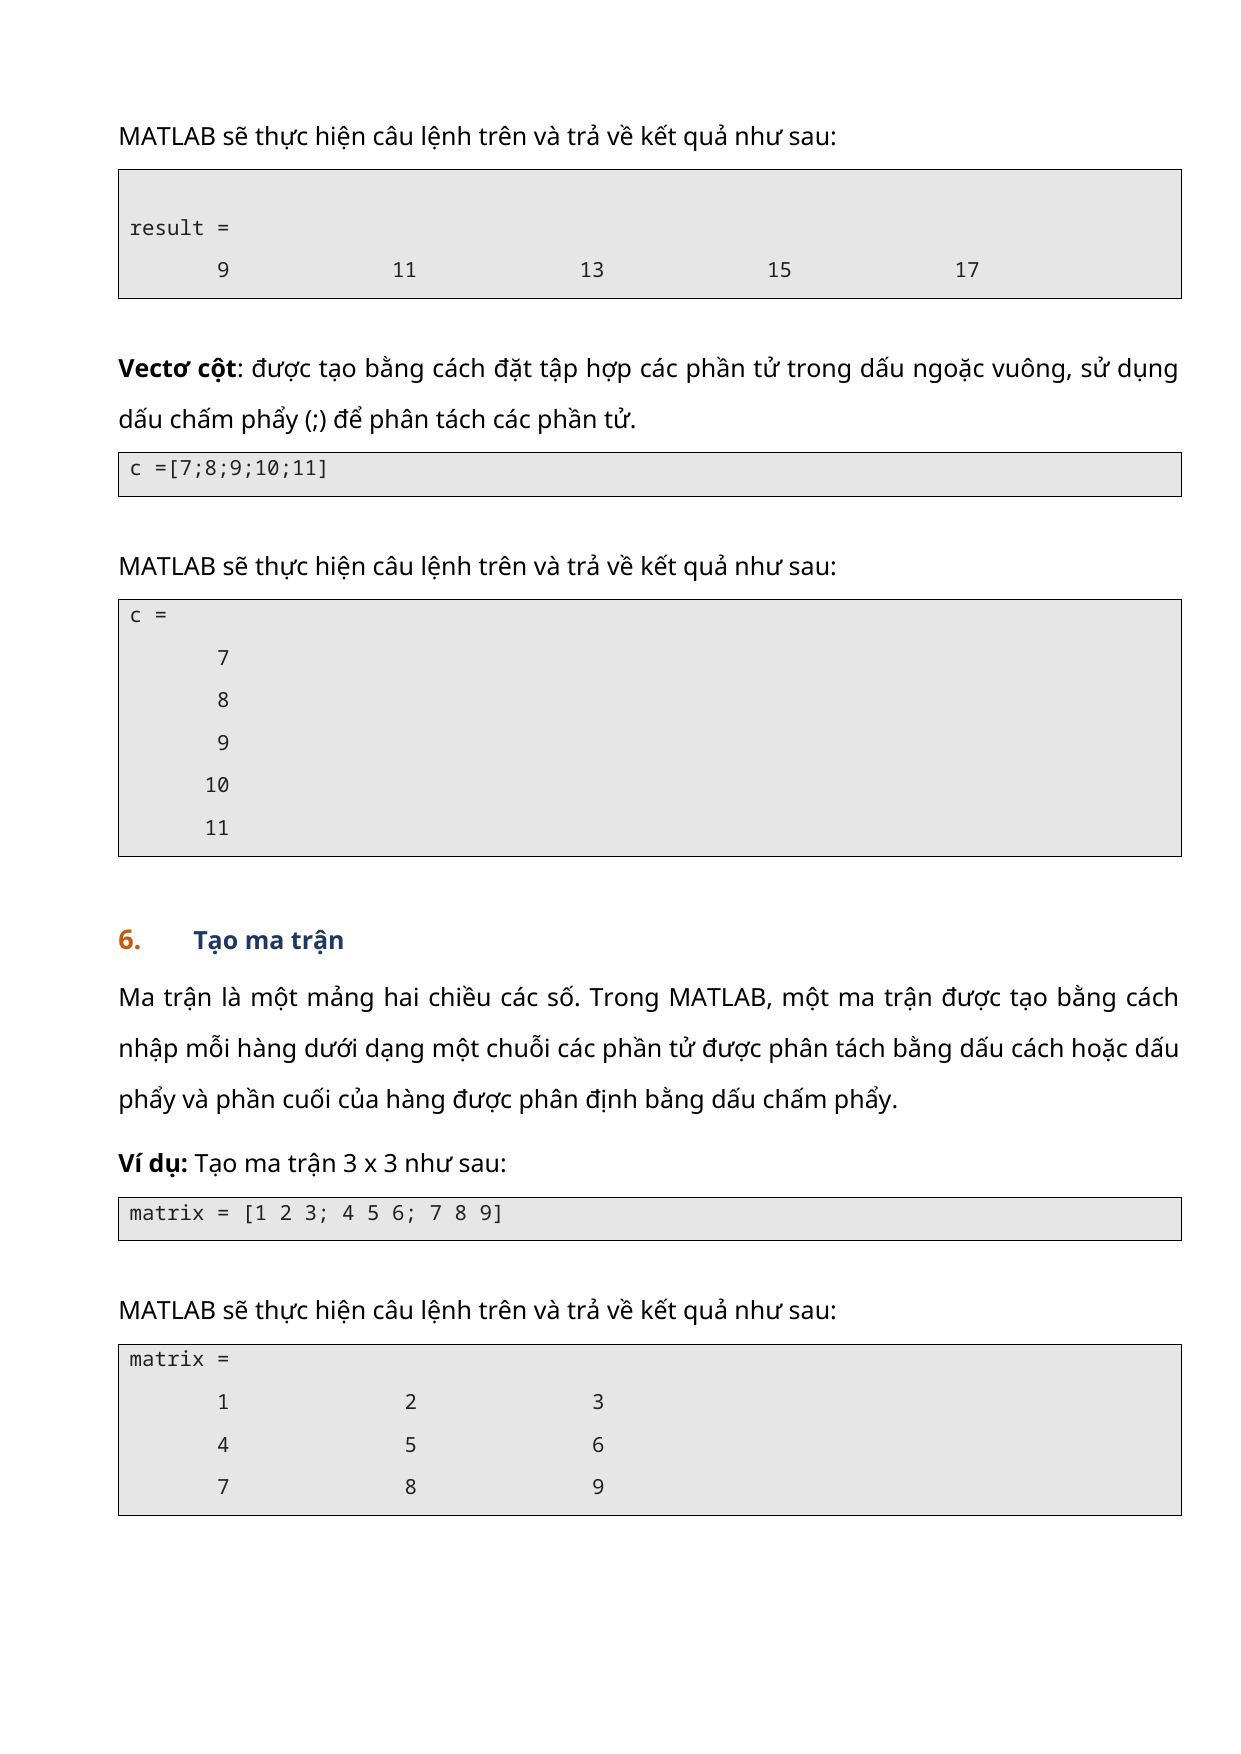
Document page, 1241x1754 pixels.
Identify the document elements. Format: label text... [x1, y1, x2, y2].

table_header matrix = 1 2 3 4 5 6 7 8 9 [119, 1345, 1181, 1515]
table_header result = 9 11 13 15 17 [119, 170, 1181, 298]
text Vectơ cột: được tạo bằng cách đặt tập hợp các phần tử trong dấu ngoặc vuông, sử dụng dấu chấm phẩy (;) để phân tách các phần tử. [118, 350, 1181, 435]
text MATLAB sẽ thực hiện câu lệnh trên và trả về kết quả như sau: [118, 1292, 1181, 1327]
table_header c = 7 8 9 10 11 [119, 600, 1181, 856]
text MATLAB sẽ thực hiện câu lệnh trên và trả về kết quả như sau: [118, 548, 1181, 582]
table_header c =[7;8;9;10;11] [119, 453, 1181, 496]
table_header matrix = [1 2 3; 4 5 6; 7 8 9] [119, 1198, 1181, 1240]
text Ma trận là một mảng hai chiều các số. Trong MATLAB, một ma trận được tạo bằng cách nhập mỗi hàng dưới dạng một chuỗi các phần tử được phân tách bằng dấu cách hoặc dấu phẩy và phần cuối của hàng được phân định bằng dấu chấm phẩy. [118, 980, 1181, 1116]
text MATLAB sẽ thực hiện câu lệnh trên và trả về kết quả như sau: [118, 118, 1181, 152]
text Ví dụ: Tạo ma trận 3 x 3 như sau: [118, 1146, 1181, 1180]
subtitle Tạo ma trận [118, 921, 1181, 957]
